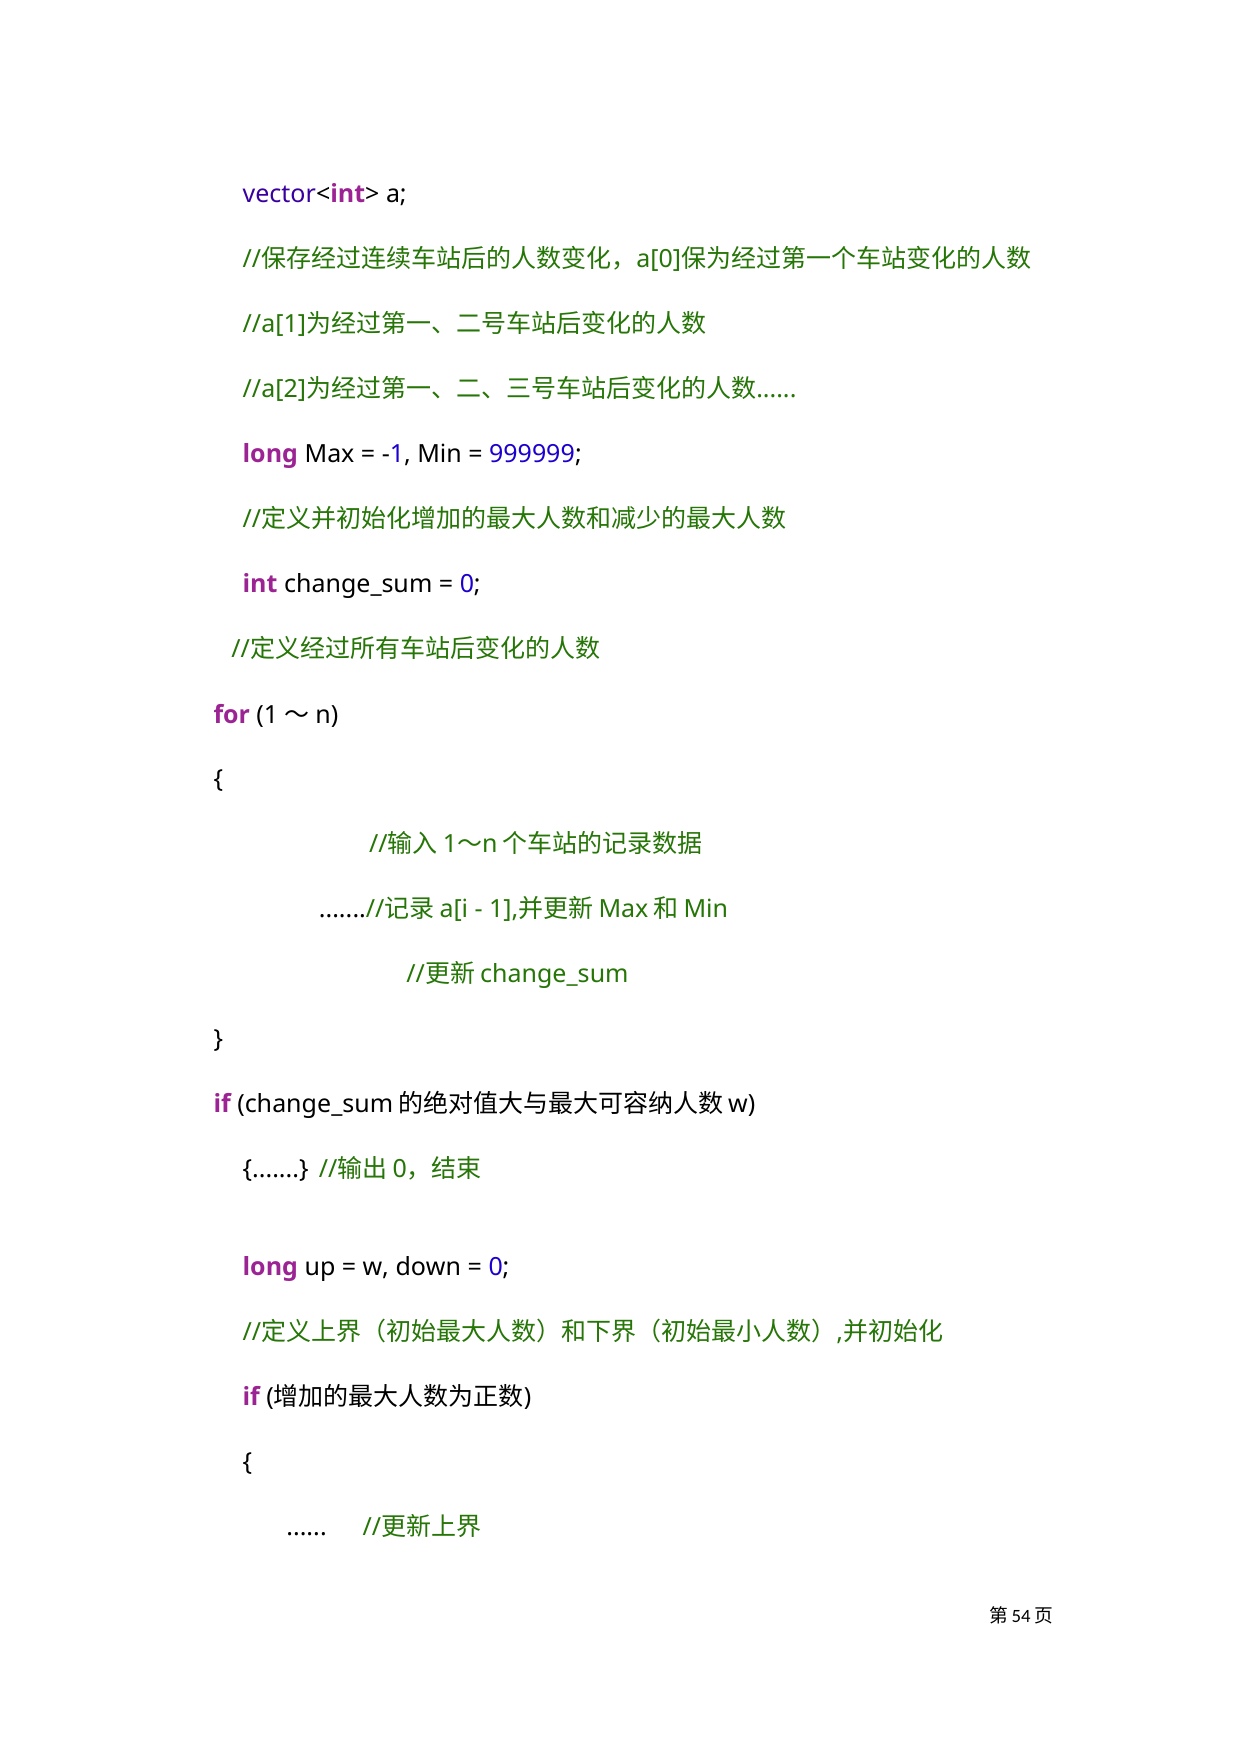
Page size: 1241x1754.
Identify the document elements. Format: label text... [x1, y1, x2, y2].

text for (1 ～ n) [187, 680, 1053, 745]
text {.......} //输出0，结束 [187, 1135, 1053, 1200]
text int change_sum = 0; [187, 550, 1053, 615]
text //定义并初始化增加的最大人数和减少的最大人数 [187, 485, 1053, 550]
text //更新change_sum [362, 940, 1053, 1005]
text vector<int> a; [187, 160, 1053, 225]
text //a[1]为经过第一、二号车站后变化的人数 [187, 290, 1053, 355]
text long up = w, down = 0; [187, 1233, 1053, 1298]
text } [187, 1005, 1053, 1070]
text //保存经过连续车站后的人数变化，a[0]保为经过第一个车站变化的人数 [187, 225, 1053, 290]
text { [187, 1428, 1053, 1493]
text //a[2]为经过第一、二、三号车站后变化的人数...... [187, 355, 1053, 420]
text ...... //更新上界 [187, 1493, 1053, 1558]
text if (增加的最大人数为正数) [187, 1363, 1053, 1428]
text long Max = -1, Min = 999999; [187, 420, 1053, 485]
text .......//记录a[i - 1],并更新Max和Min [275, 875, 1053, 940]
text if (change_sum的绝对值大与最大可容纳人数w) [187, 1070, 1053, 1135]
text //定义经过所有车站后变化的人数 [187, 615, 1053, 680]
text //输入1～n个车站的记录数据 [187, 810, 1053, 875]
text { [187, 745, 1053, 810]
text //定义上界（初始最大人数）和下界（初始最小人数）,并初始化 [187, 1298, 1053, 1363]
